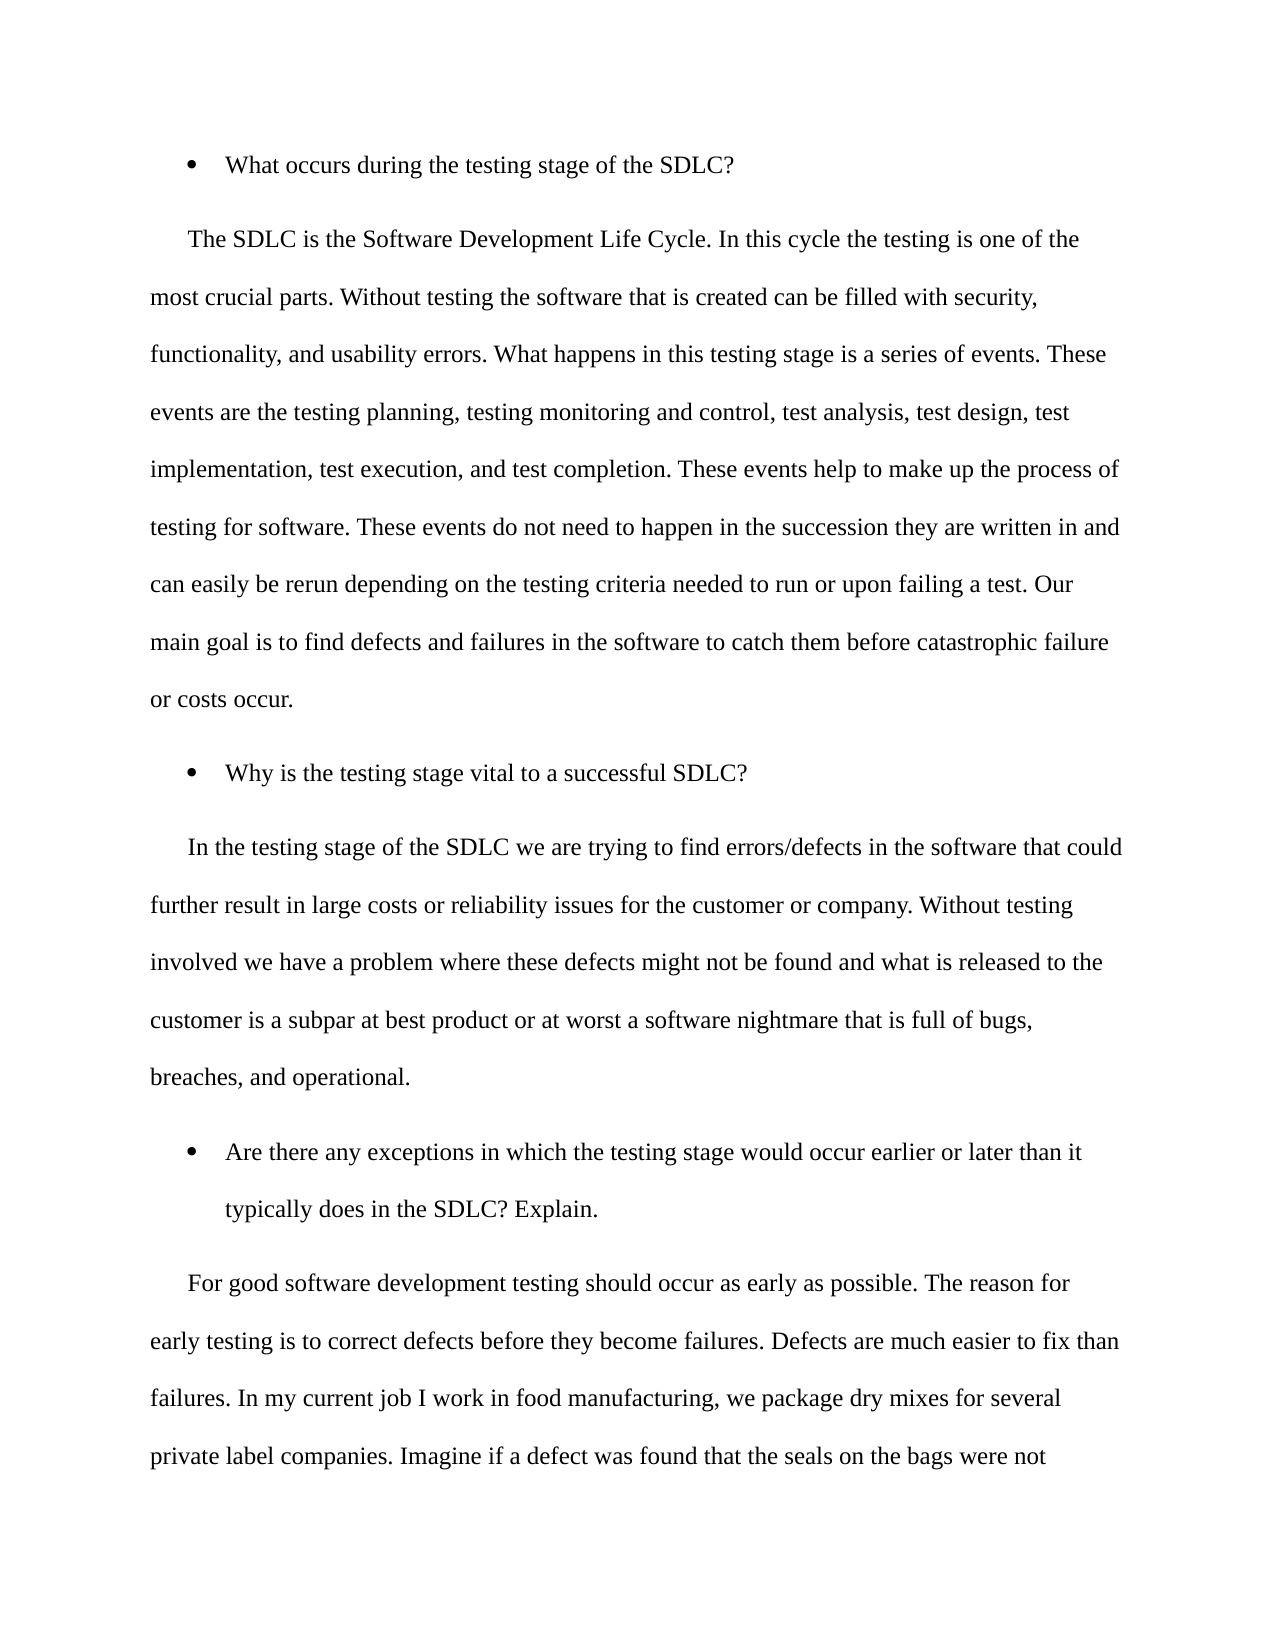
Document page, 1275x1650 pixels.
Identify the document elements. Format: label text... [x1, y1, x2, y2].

text In the testing stage of the SDLC we are trying to find errors/defects in the software that could further result in large costs or reliability issues for the customer or company. Without testing involved we have a problem where these defects might not be found and what is released to the customer is a subpar at best product or at worst a software nightmare that is full of bugs, breaches, and operational. [150, 832, 1125, 1091]
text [150, 1268, 1125, 1469]
text The SDLC is the Software Development Life Cycle. In this cycle the testing is one of the most crucial parts. Without testing the software that is created can be filled with security, functionality, and usability errors. What happens in this testing stage is a series of events. These events are the testing planning, testing monitoring and control, test analysis, test design, test implementation, test execution, and test completion. These events help to make up the process of testing for software. These events do not need to happen in the succession they are written in and can easily be rerun depending on the testing criteria needed to run or upon failing a test. Our main goal is to find defects and failures in the software to catch them before catastrophic failure or costs occur. [150, 224, 1125, 713]
list Why is the testing stage vital to a successful SDLC? [187, 758, 1125, 787]
list What occurs during the testing stage of the SDLC? [187, 150, 1125, 179]
list Are there any exceptions in which the testing stage would occur earlier or later than it typically does in the SDLC? Explain. [187, 1137, 1125, 1223]
